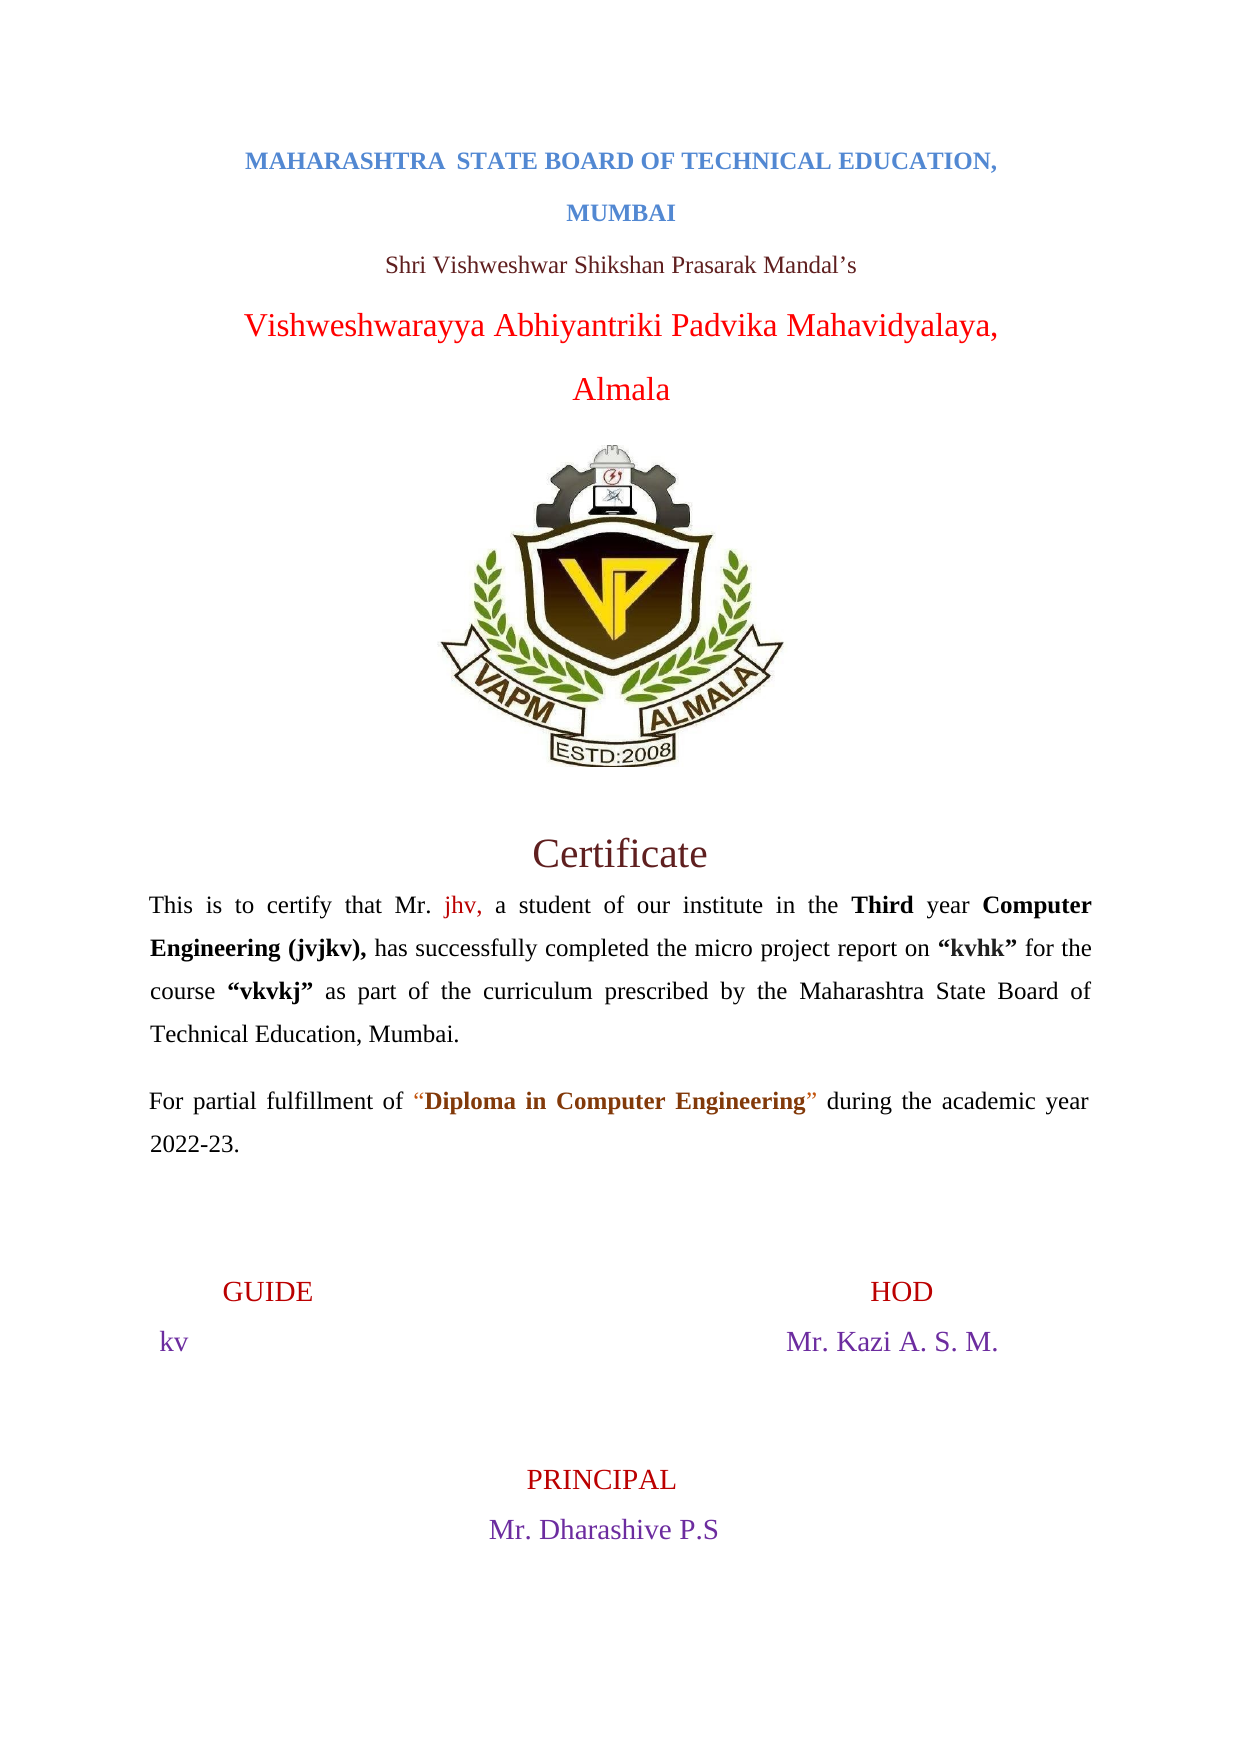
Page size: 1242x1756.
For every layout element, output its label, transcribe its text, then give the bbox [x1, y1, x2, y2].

text For partial fulfillment of “Diploma in Computer Engineering” during the academic year 2022-23. [148, 1086, 1088, 1158]
text kv Mr. Kazi A. S. M. [137, 1324, 1020, 1358]
text MAHARASHTRA STATE BOARD OF TECHNICAL EDUCATION, MUMBAI [224, 146, 1018, 227]
title Certificate [222, 829, 1018, 877]
text Mr. Dharashive P.S [189, 1512, 1018, 1546]
text This is to certify that Mr. jhv, a student of our institute in the Third year Computer Engineering (jvjkv), has successfully completed the micro project report on “kvhk” for the course “vkvkj” as part of the curriculum prescribed by the Maharashtra State Board of Technical Education, Mumbai. [148, 890, 1092, 1048]
picture [437, 445, 788, 767]
text Shri Vishweshwar Shikshan Prasarak Mandal’s [223, 250, 1018, 279]
text PRINCIPAL [185, 1462, 1018, 1496]
subtitle Vishweshwarayya Abhiyantriki Padvika Mahavidyalaya, Almala [224, 306, 1018, 407]
text GUIDE HOD [137, 1274, 1018, 1307]
